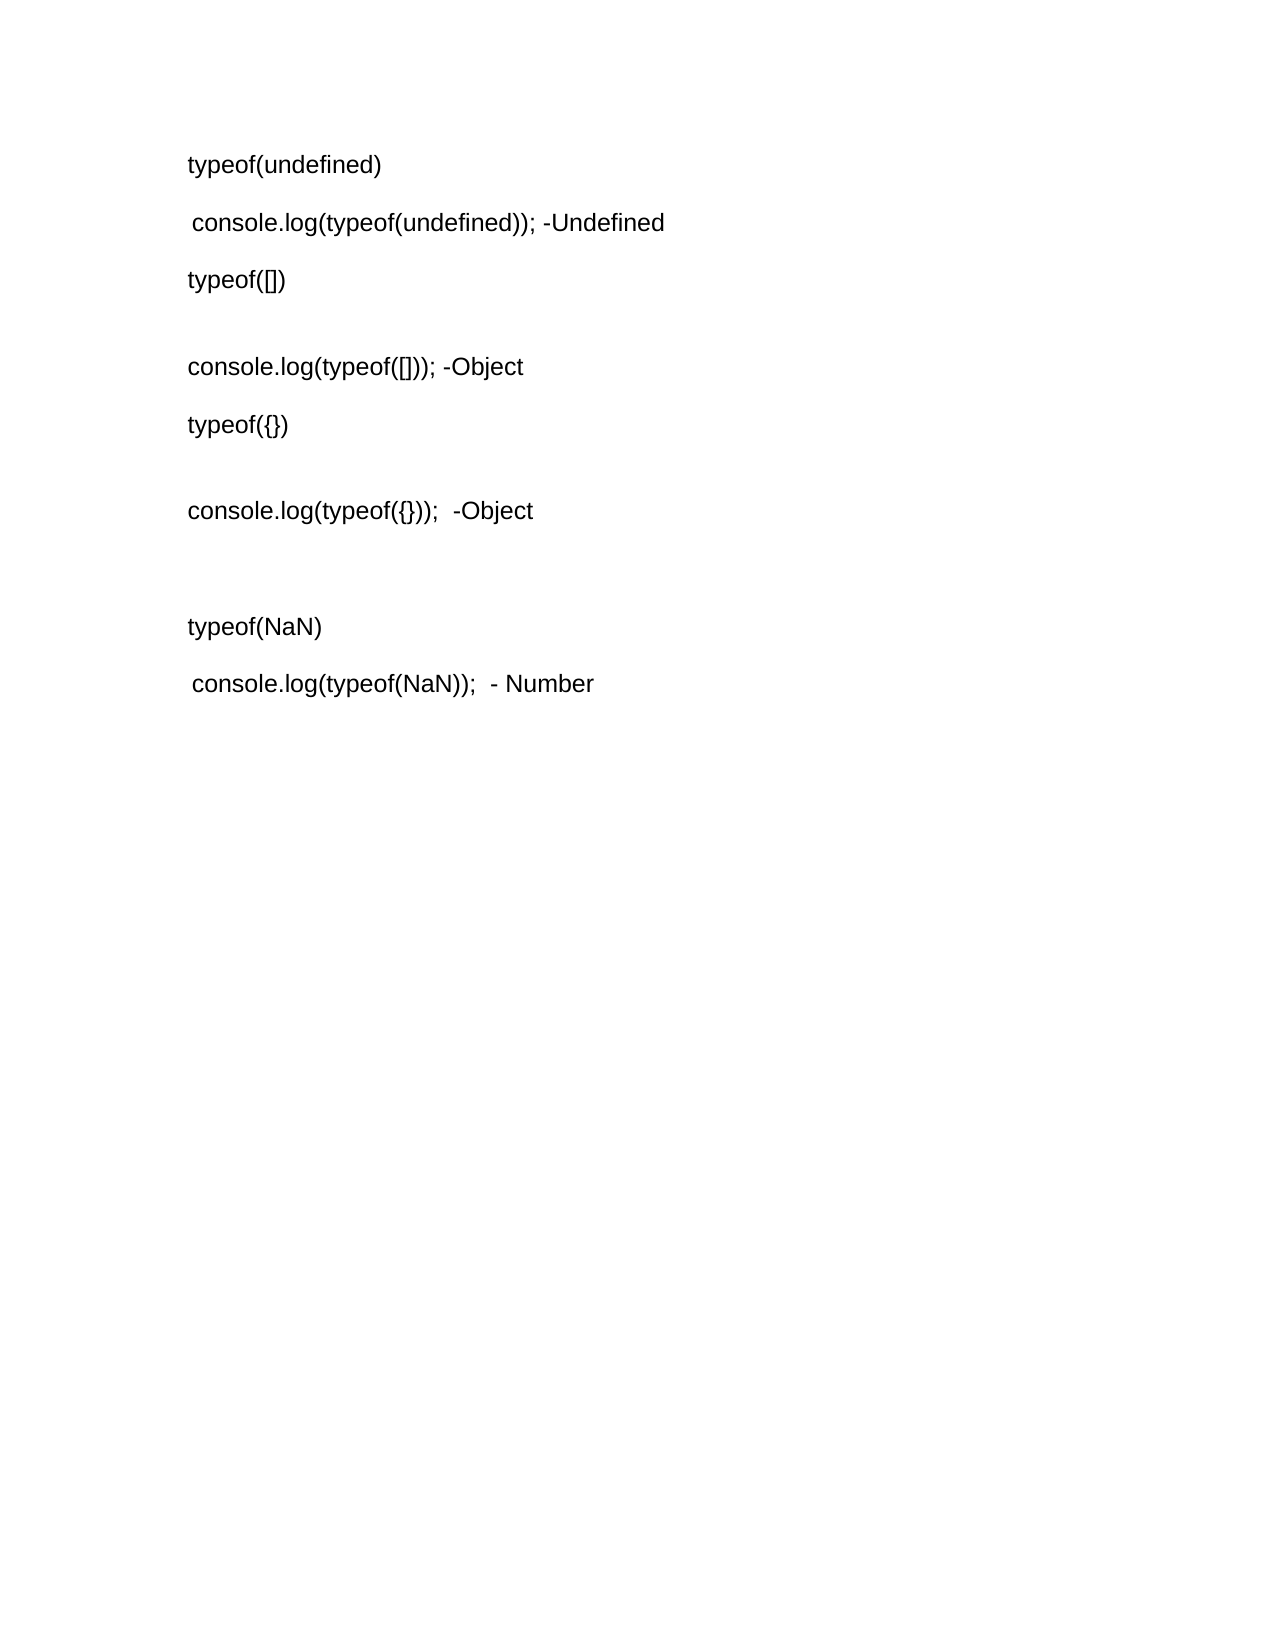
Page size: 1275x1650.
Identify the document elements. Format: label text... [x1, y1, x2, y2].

text console.log(typeof({})); -Object [187, 496, 1125, 525]
text console.log(typeof([])); -Object [187, 352, 1125, 381]
text typeof(NaN) [187, 612, 1125, 640]
text typeof({}) [187, 409, 1125, 438]
text typeof([]) [187, 265, 1125, 294]
text typeof(undefined) [187, 150, 1125, 179]
text console.log(typeof(undefined)); -Undefined [150, 208, 1125, 237]
text console.log(typeof(NaN)); - Number [150, 669, 1125, 698]
